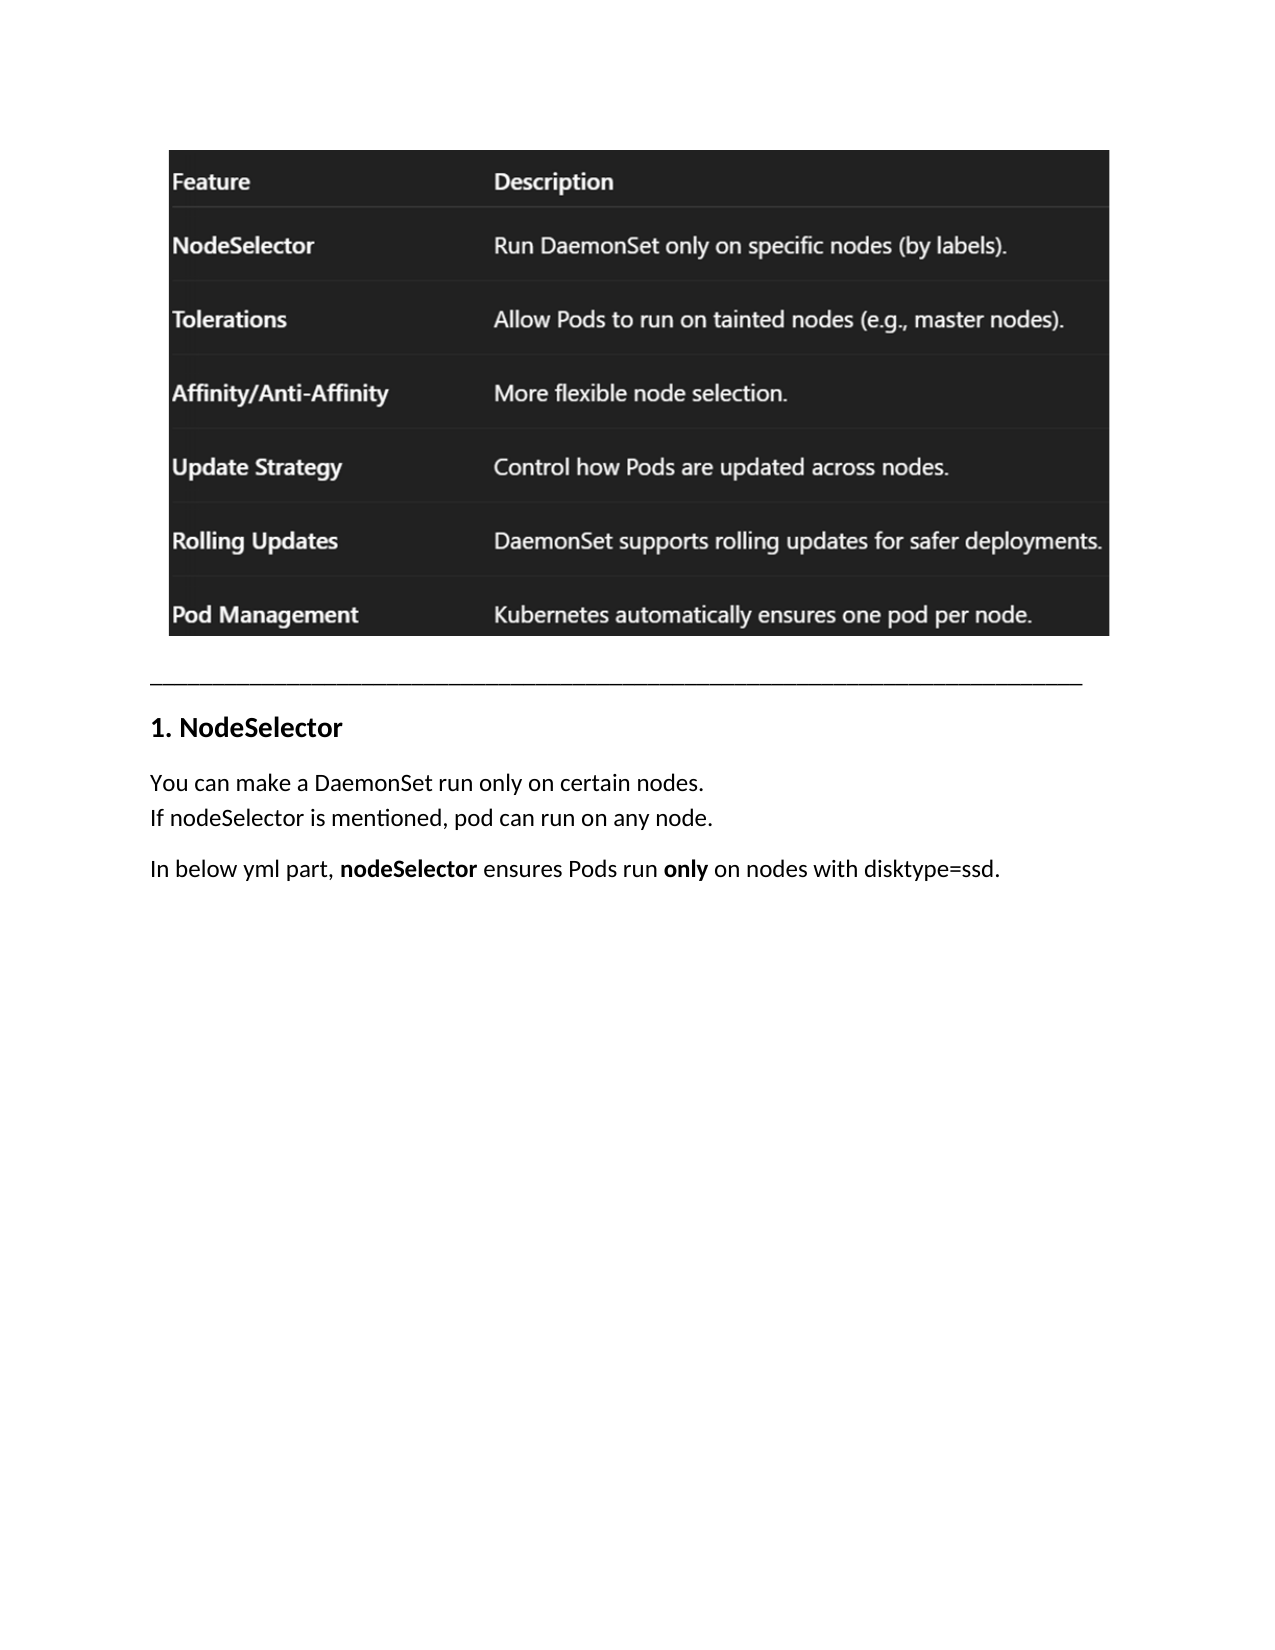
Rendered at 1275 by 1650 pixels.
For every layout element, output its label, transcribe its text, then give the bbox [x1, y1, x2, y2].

text If nodeSelector is mentioned, pod can run on any node. [150, 802, 1125, 832]
text You can make a DaemonSet run only on certain nodes. [150, 767, 1125, 797]
text ___________________________________________________________________________ [150, 658, 1125, 688]
text 1. NodeSelector [150, 709, 1125, 745]
text In below yml part, nodeSelector ensures Pods run only on nodes with disktype=ssd. [150, 854, 1125, 884]
